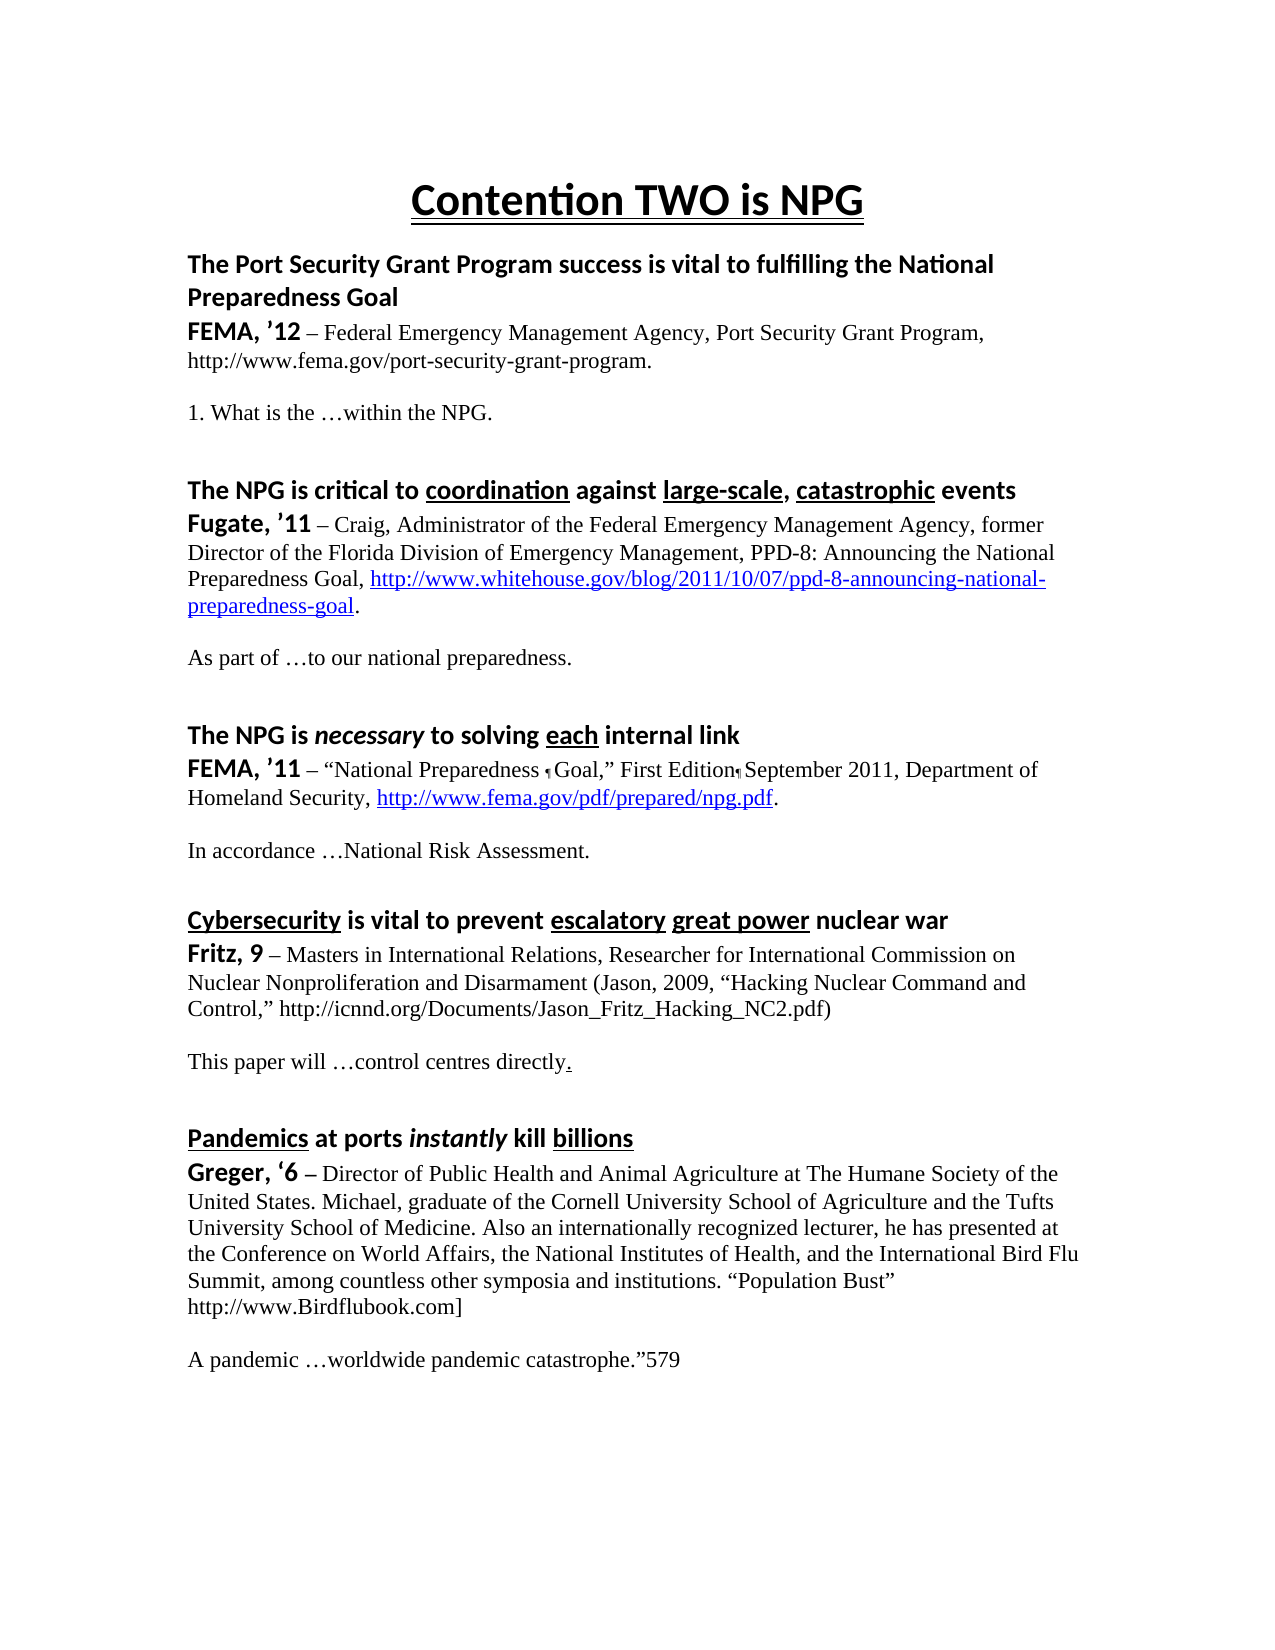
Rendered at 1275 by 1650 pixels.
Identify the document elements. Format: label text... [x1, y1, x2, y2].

subtitle Pandemics at ports instantly kill billions [187, 1122, 1087, 1155]
text Fugate, ’11 – Craig, Administrator of the Federal Emergency Management Agency, former Director of the Florida Division of Emergency Management, PPD-8: Announcing the National Preparedness Goal, http://www.whitehouse.gov/blog/2011/10/07/ppd-8-announcing-national-preparedness-goal. [187, 506, 1087, 618]
text 1. What is the …within the NPG. [187, 399, 1087, 426]
text This paper will …control centres directly. [187, 1048, 1087, 1074]
text A pandemic …worldwide pandemic catastrophe.”579 [187, 1346, 1087, 1372]
text As part of …to our national preparedness. [187, 644, 1087, 671]
text FEMA, ’12 – Federal Emergency Management Agency, Port Security Grant Program, http://www.fema.gov/port-security-grant-program. [187, 314, 1087, 373]
text In accordance …National Risk Assessment. [187, 837, 1087, 863]
subtitle Cybersecurity is vital to prevent escalatory great power nuclear war [187, 903, 1087, 936]
text FEMA, ’11 – “National Preparedness ¶ Goal,” First Edition¶ September 2011, Department of Homeland Security, http://www.fema.gov/pdf/prepared/npg.pdf. [187, 751, 1087, 810]
text Greger, ‘6 – Director of Public Health and Animal Agriculture at The Humane Society of the United States. Michael, graduate of the Cornell University School of Agriculture and the Tufts University School of Medicine. Also an internationally recognized lecturer, he has presented at the Conference on World Affairs, the National Institutes of Health, and the International Bird Flu Summit, among countless other symposia and institutions. “Population Bust” http://www.Birdflubook.com] [187, 1155, 1087, 1319]
subtitle The Port Security Grant Program success is vital to fulfilling the National Preparedness Goal [187, 248, 1087, 314]
text Fritz, 9 – Masters in International Relations, Researcher for International Commission on Nuclear Nonproliferation and Disarmament (Jason, 2009, “Hacking Nuclear Command and Control,” http://icnnd.org/Documents/Jason_Fritz_Hacking_NC2.pdf) [187, 936, 1087, 1022]
subtitle The NPG is necessary to solving each internal link [187, 718, 1087, 751]
subtitle Contention TWO is NPG [187, 171, 1087, 227]
subtitle The NPG is critical to coordination against large-scale, catastrophic events [187, 473, 1087, 506]
